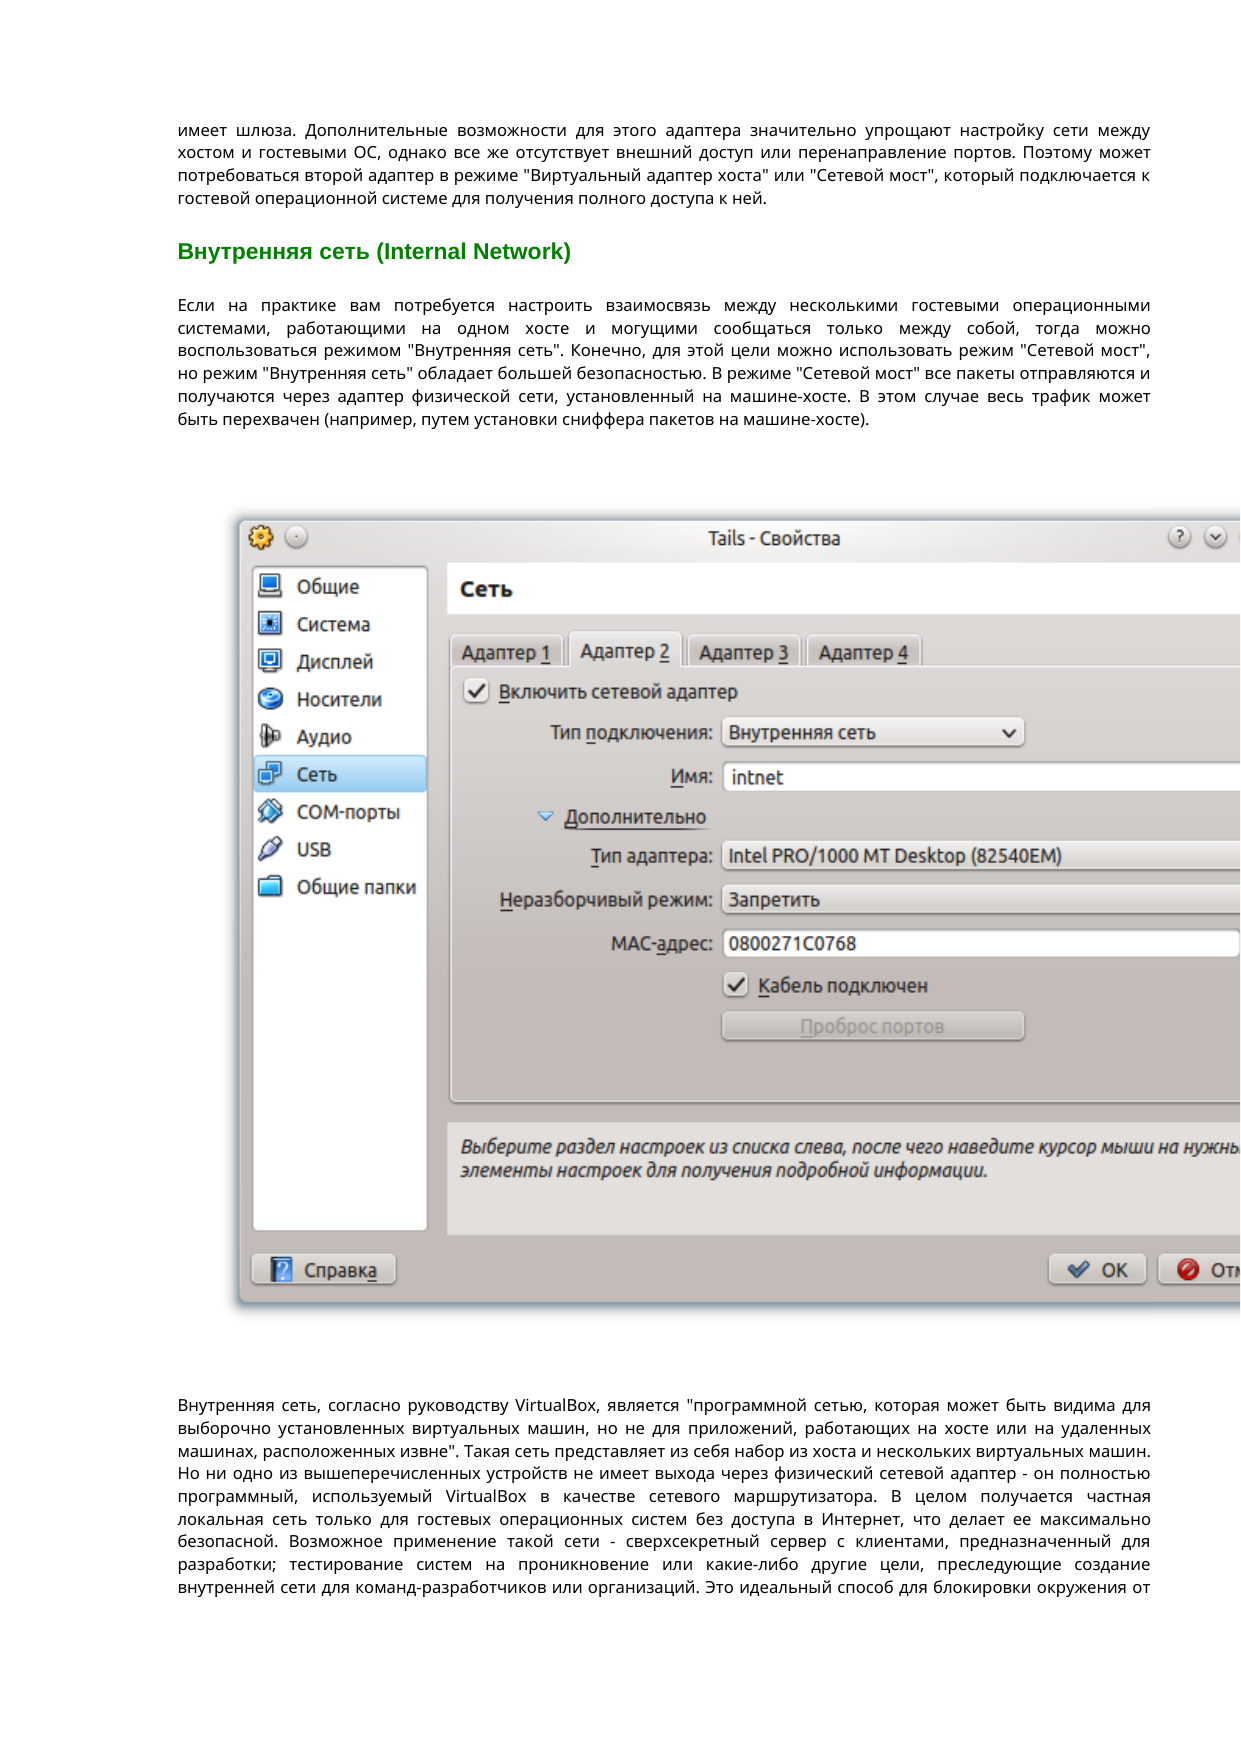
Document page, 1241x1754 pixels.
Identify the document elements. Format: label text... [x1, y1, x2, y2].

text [177, 1394, 1152, 1598]
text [177, 118, 1152, 209]
picture [177, 459, 1241, 1365]
text Если на практике вам потребуется настроить взаимосвязь между несколькими гостевыми операционными системами, работающими на одном хосте и могущими сообщаться только между собой, тогда можно воспользоваться режимом "Внутренняя сеть". Конечно, для этой цели можно использовать режим "Сетевой мост", но режим "Внутренняя сеть" обладает большей безопасностью. В режиме "Сетевой мост" все пакеты отправляются и получаются через адаптер физической сети, установленный на машине-хосте. В этом случае весь трафик может быть перехвачен (например, путем установки сниффера пакетов на машине-хосте). [177, 294, 1152, 430]
text Внутренняя сеть (Internal Network) [177, 238, 1152, 264]
